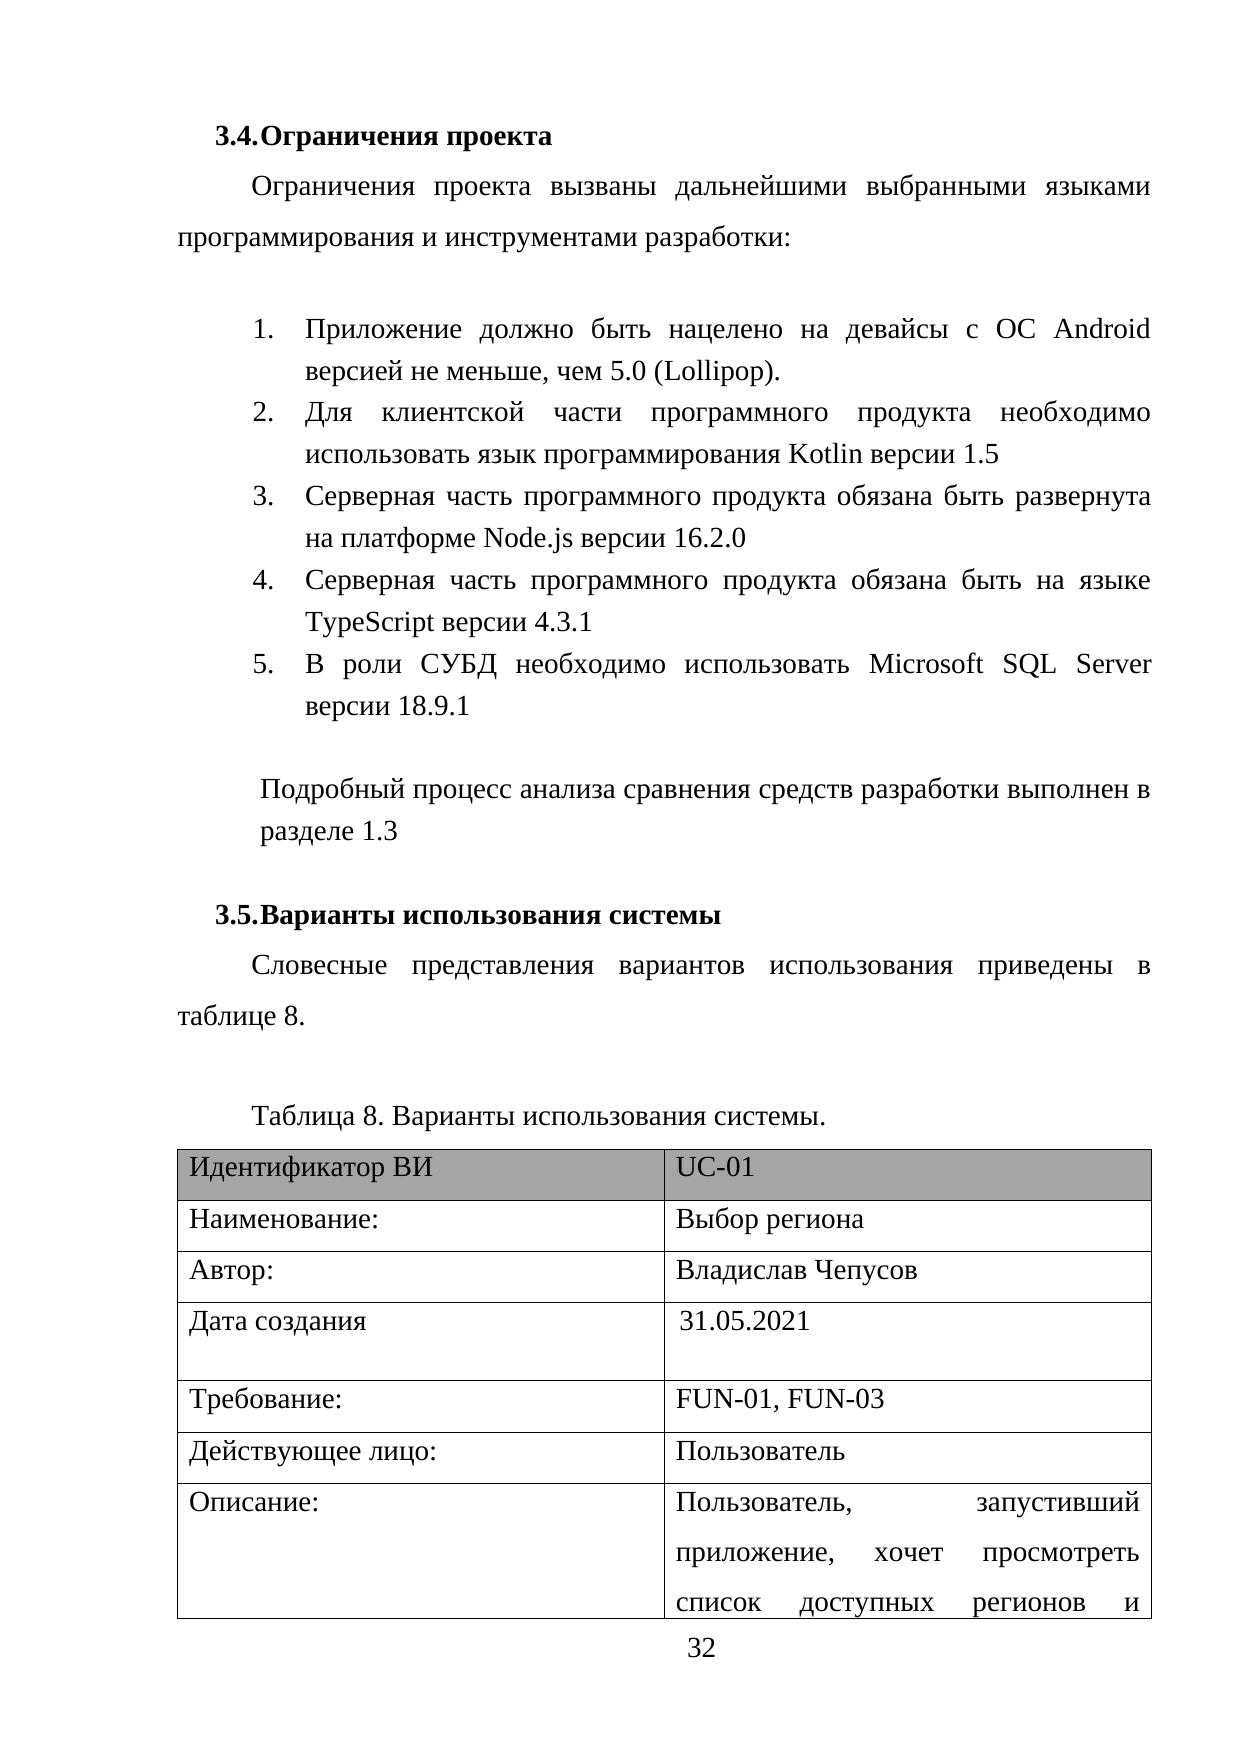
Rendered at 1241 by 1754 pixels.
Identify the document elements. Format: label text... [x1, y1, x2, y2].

list Серверная часть программного продукта обязана быть на языке TypeScript версии 4.3.1 [252, 562, 1152, 637]
table_cell Владислав Чепусов [665, 1252, 1151, 1302]
table_cell Действующее лицо: [178, 1433, 664, 1483]
table_cell Автор: [178, 1252, 664, 1302]
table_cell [665, 1484, 1151, 1618]
list Подробный процесс анализа сравнения средств разработки выполнен в разделе 1.3 [260, 771, 1152, 847]
subtitle Ограничения проекта [215, 118, 1152, 152]
list Серверная часть программного продукта обязана быть развернута на платформе Node.js версии 16.2.0 [252, 478, 1152, 554]
table_header Идентификатор ВИ [178, 1150, 664, 1200]
text Таблица 8. Варианты использования системы. [177, 1098, 1152, 1132]
text Ограничения проекта вызваны дальнейшими выбранными языками программирования и инструментами разработки: [177, 168, 1152, 252]
list В роли СУБД необходимо использовать Microsoft SQL Server версии 18.9.1 [252, 646, 1152, 721]
table_header UC-01 [665, 1150, 1151, 1200]
table_cell Дата создания [178, 1303, 664, 1380]
table_cell Пользователь [665, 1433, 1151, 1483]
table_cell Требование: [178, 1381, 664, 1432]
list Приложение должно быть нацелено на девайсы с ОС Android версией не меньше, чем 5.0 (Lollipop). [252, 311, 1152, 386]
subtitle Варианты использования системы [215, 897, 1152, 931]
table_cell Наименование: [178, 1201, 664, 1251]
list Для клиентской части программного продукта необходимо использовать язык программирования Kotlin версии 1.5 [252, 394, 1152, 470]
text Словесные представления вариантов использования приведены в таблице 8. [177, 947, 1152, 1031]
table_cell FUN-01, FUN-03 [665, 1381, 1151, 1432]
table_cell Описание: [178, 1484, 664, 1618]
table_cell Выбор региона [665, 1201, 1151, 1251]
table_cell 31.05.2021 [665, 1303, 1151, 1380]
